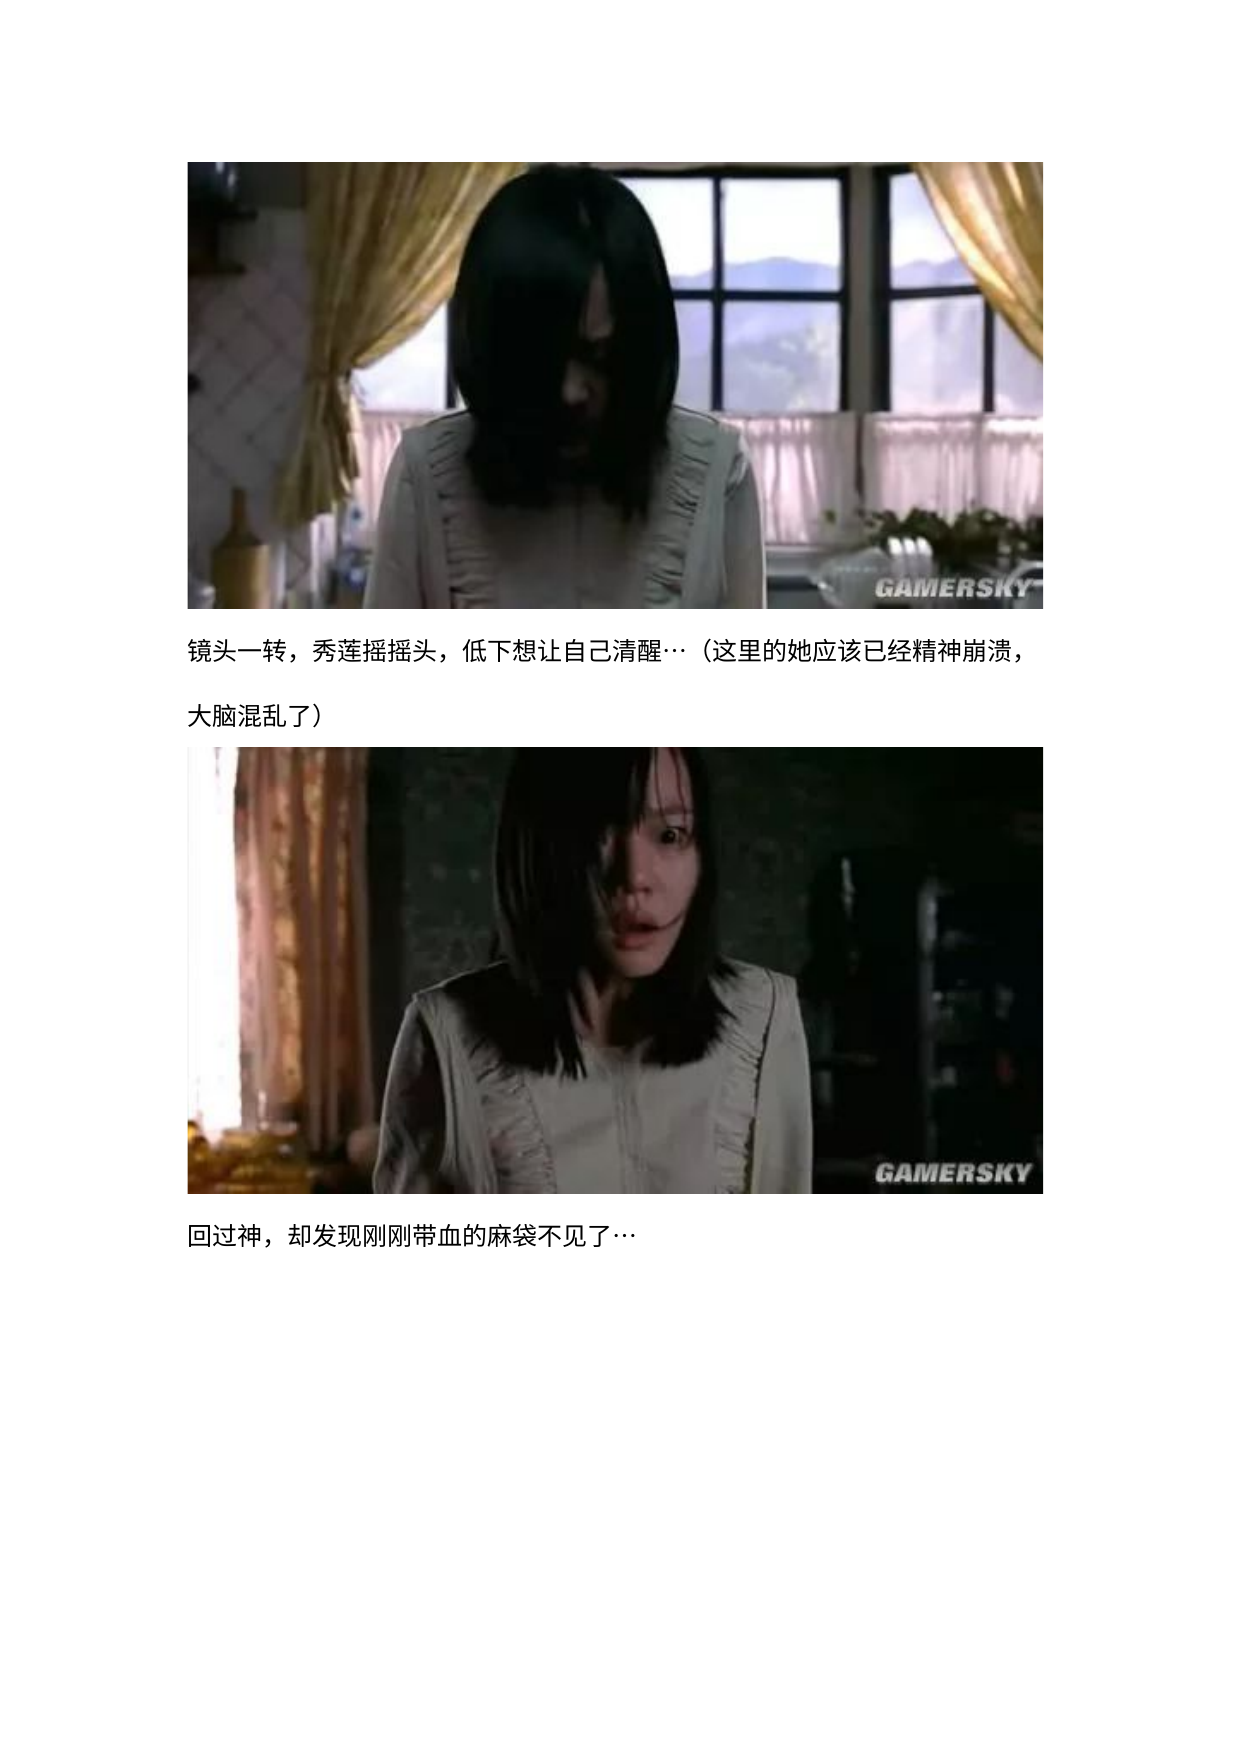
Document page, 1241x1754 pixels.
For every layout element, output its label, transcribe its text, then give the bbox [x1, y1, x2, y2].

text 回过神，却发现刚刚带血的麻袋不见了… [187, 1202, 1053, 1267]
picture [187, 162, 1044, 609]
text 镜头一转，秀莲摇摇头，低下想让自己清醒…（这里的她应该已经精神崩溃，大脑混乱了） [187, 617, 1053, 747]
picture [187, 747, 1044, 1194]
